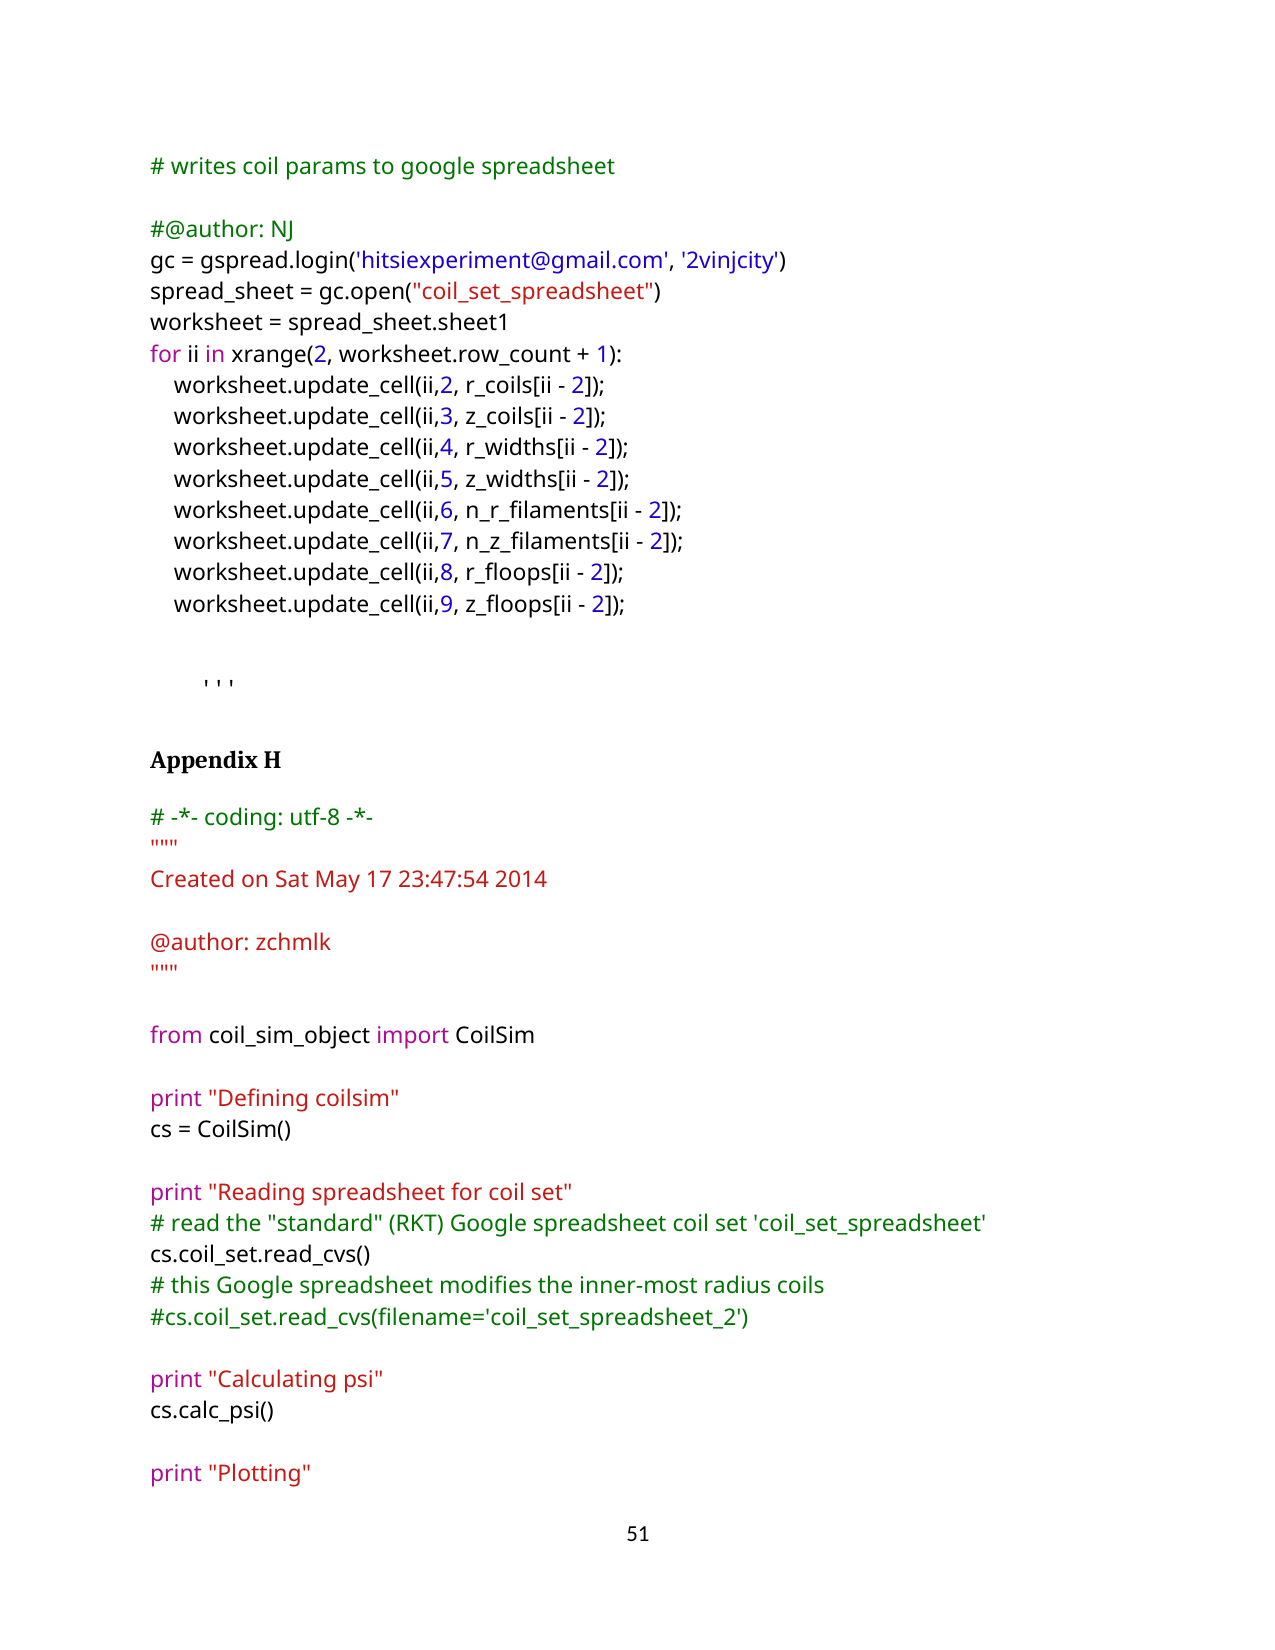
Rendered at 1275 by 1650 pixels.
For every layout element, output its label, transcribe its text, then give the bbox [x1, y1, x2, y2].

text ''' [150, 678, 1125, 702]
text #cs.coil_set.read_cvs(filename='coil_set_spreadsheet_2') [150, 1300, 1125, 1332]
text """ [150, 832, 1125, 863]
text cs.coil_set.read_cvs() [150, 1238, 1125, 1269]
text # writes coil params to google spreadsheet [150, 150, 1125, 181]
text worksheet.update_cell(ii,4, r_widths[ii - 2]); [150, 431, 1125, 462]
text cs = CoilSim() [150, 1113, 1125, 1144]
text worksheet.update_cell(ii,9, z_floops[ii - 2]); [150, 587, 1125, 619]
text Created on Sat May 17 23:47:54 2014 [150, 863, 1125, 894]
text print "Defining coilsim" [150, 1082, 1125, 1113]
text worksheet.update_cell(ii,8, r_floops[ii - 2]); [150, 556, 1125, 587]
text worksheet.update_cell(ii,5, z_widths[ii - 2]); [150, 462, 1125, 494]
text worksheet.update_cell(ii,2, r_coils[ii - 2]); [150, 369, 1125, 400]
text spread_sheet = gc.open("coil_set_spreadsheet") [150, 275, 1125, 306]
text worksheet.update_cell(ii,6, n_r_filaments[ii - 2]); [150, 494, 1125, 525]
text print "Calculating psi" [150, 1363, 1125, 1394]
text # -*- coding: utf-8 -*- [150, 800, 1125, 832]
text from coil_sim_object import CoilSim [150, 1019, 1125, 1050]
text print "Reading spreadsheet for coil set" [150, 1175, 1125, 1207]
subtitle Appendix H [150, 746, 1125, 775]
text for ii in xrange(2, worksheet.row_count + 1): [150, 337, 1125, 369]
text gc = gspread.login('hitsiexperiment@gmail.com', '2vinjcity') [150, 244, 1125, 275]
text cs.calc_psi() [150, 1394, 1125, 1425]
text # read the "standard" (RKT) Google spreadsheet coil set 'coil_set_spreadsheet' [150, 1207, 1125, 1238]
text # this Google spreadsheet modifies the inner-most radius coils [150, 1269, 1125, 1300]
text print "Plotting" [150, 1457, 1125, 1488]
text @author: zchmlk [150, 925, 1125, 957]
text """ [150, 957, 1125, 988]
text worksheet.update_cell(ii,7, n_z_filaments[ii - 2]); [150, 525, 1125, 556]
text #@author: NJ [150, 212, 1125, 244]
text worksheet = spread_sheet.sheet1 [150, 306, 1125, 337]
text worksheet.update_cell(ii,3, z_coils[ii - 2]); [150, 400, 1125, 431]
